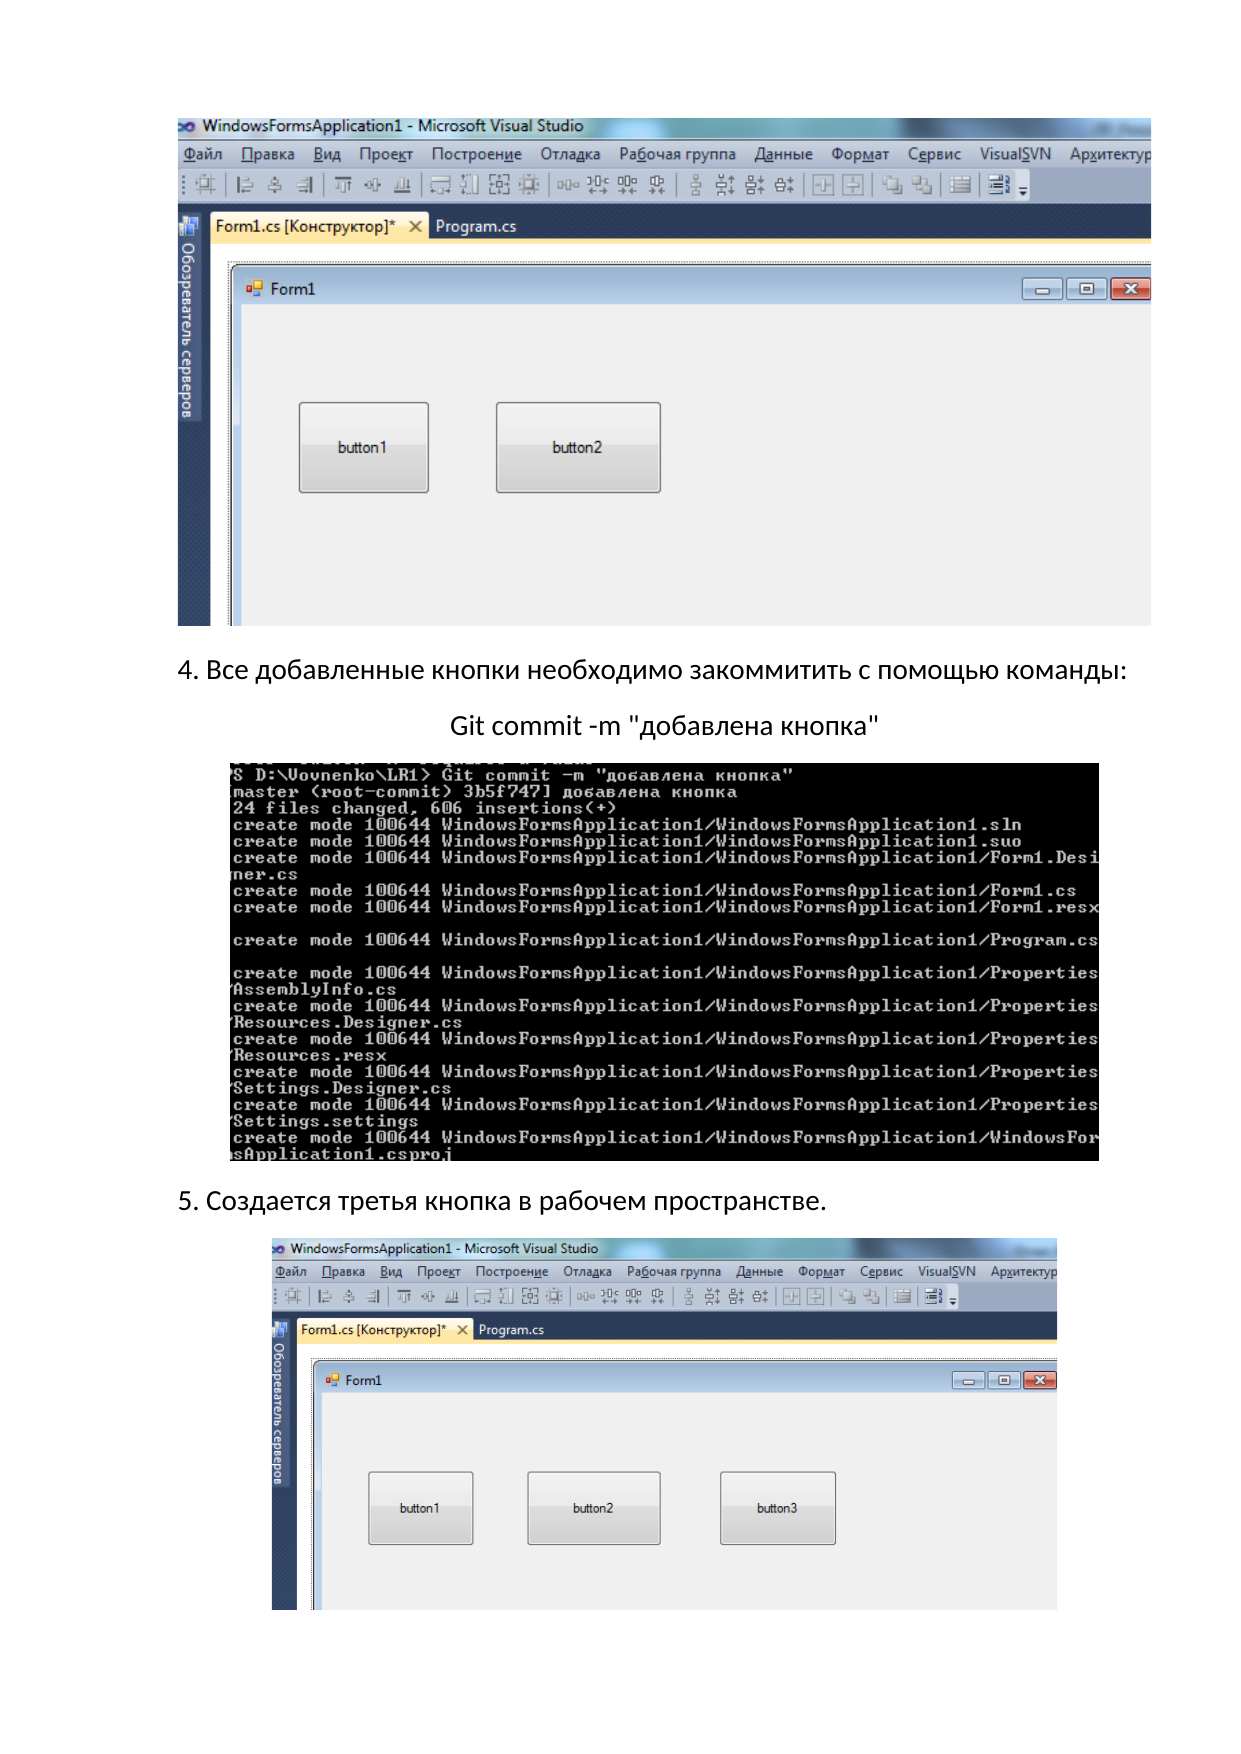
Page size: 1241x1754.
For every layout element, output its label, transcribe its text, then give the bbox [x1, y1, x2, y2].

picture [271, 1238, 1058, 1610]
text 5. Создается третья кнопка в рабочем пространстве. [177, 1182, 1152, 1217]
text Git commit -m "добавлена кнопка" [177, 707, 1152, 743]
picture [177, 118, 1152, 626]
picture [230, 763, 1099, 1161]
text 4. Все добавленные кнопки необходимо закоммитить с помощью команды: [177, 651, 1152, 686]
